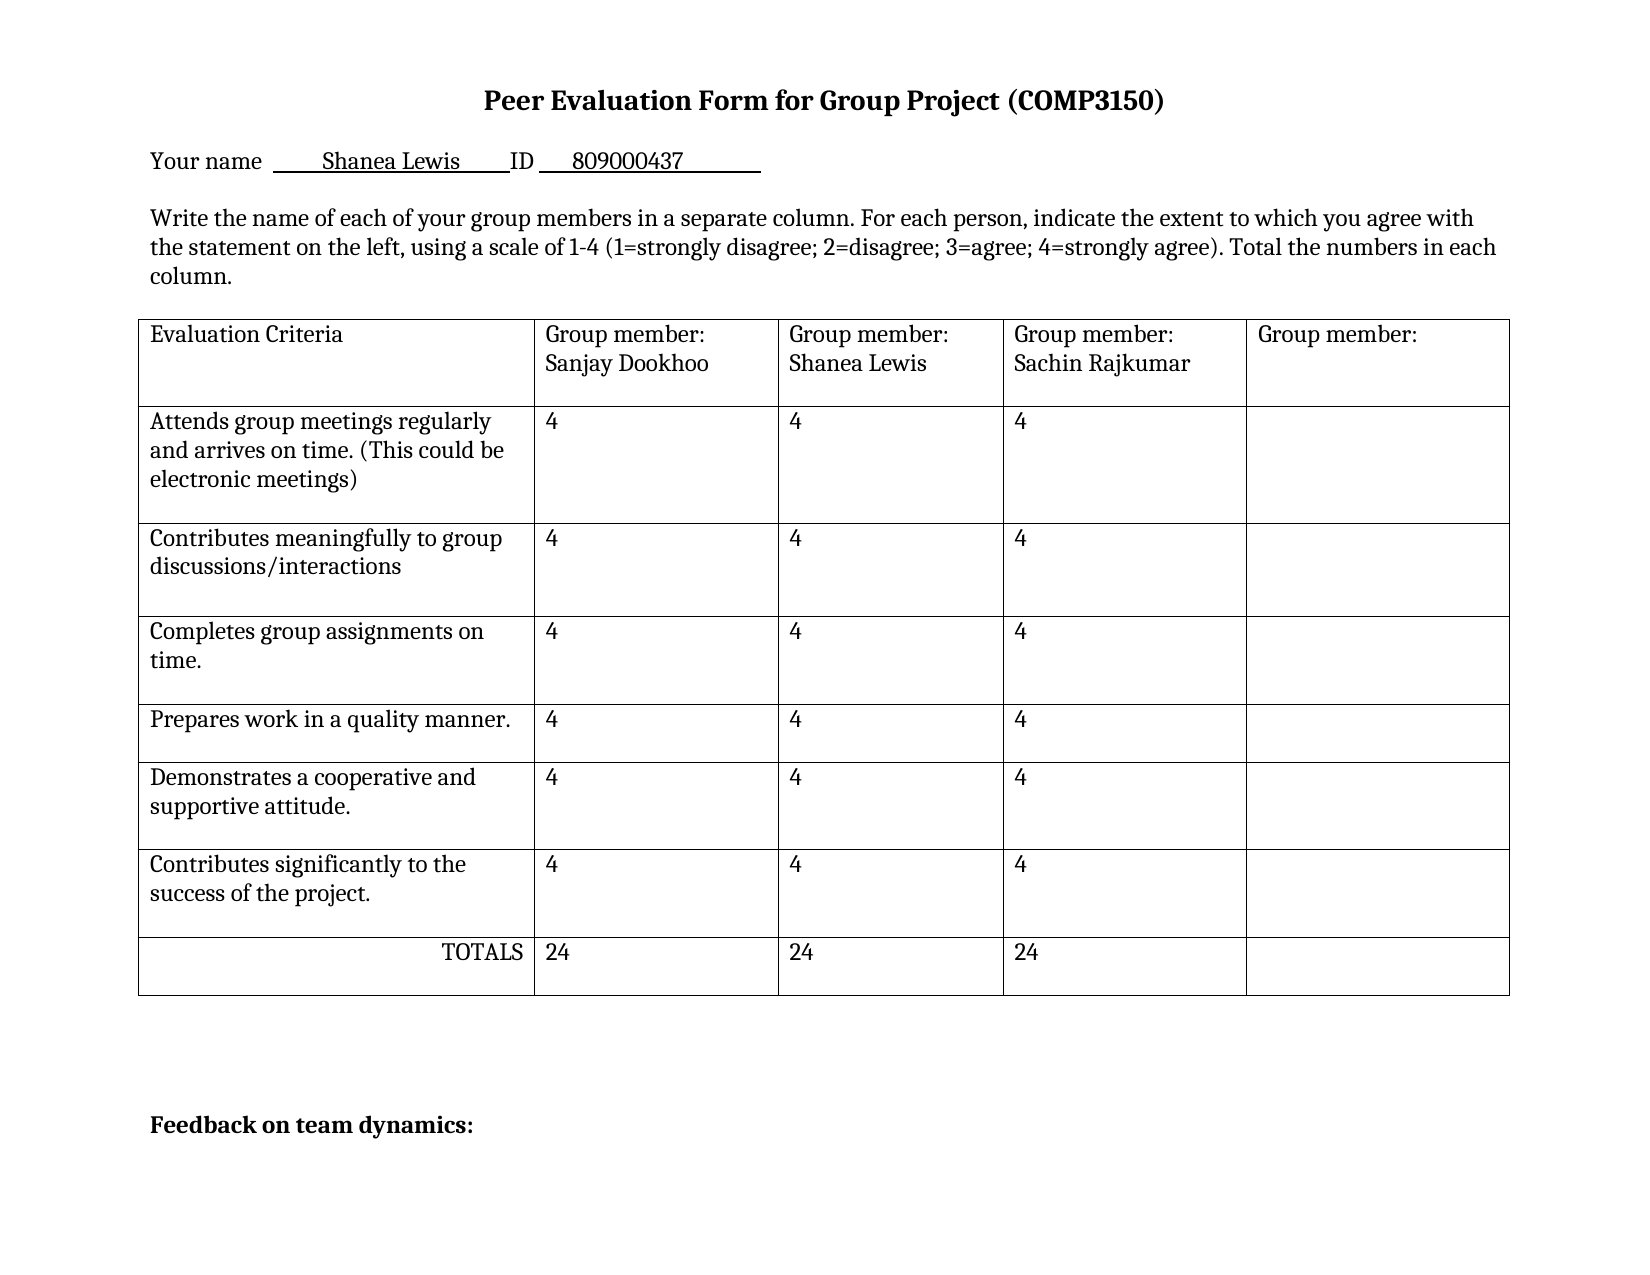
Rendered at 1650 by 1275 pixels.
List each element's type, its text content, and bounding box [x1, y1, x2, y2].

table_cell 4 [1004, 763, 1246, 849]
text Peer Evaluation Form for Group Project (COMP3150) [150, 84, 1500, 118]
table_cell Demonstrates a cooperative and supportive attitude. [139, 763, 534, 849]
table_cell Contributes significantly to the success of the project. [139, 850, 534, 937]
table_cell 4 [1004, 705, 1246, 762]
table_header Group member: [1247, 320, 1509, 406]
table_cell 4 [535, 763, 778, 849]
table_cell Prepares work in a quality manner. [139, 705, 534, 762]
table_cell 24 [1004, 938, 1246, 995]
table_cell 4 [779, 524, 1003, 616]
text Write the name of each of your group members in a separate column. For each person, indicate the extent to which you agree with the statement on the left, using a scale of 1-4 (1=strongly disagree; 2=disagree; 3=agree; 4=strongly agree). Total the numbers in each column. [150, 204, 1500, 290]
table_cell Contributes meaningfully to group discussions/interactions [139, 524, 534, 616]
table_cell 24 [535, 938, 778, 995]
table_cell [1247, 617, 1509, 703]
table_cell 4 [535, 524, 778, 616]
table_cell [1247, 705, 1509, 762]
table_cell 4 [1004, 524, 1246, 616]
table_cell 4 [535, 617, 778, 703]
table_cell 4 [535, 705, 778, 762]
table_cell 24 [779, 938, 1003, 995]
table_cell 4 [779, 763, 1003, 849]
table_cell Completes group assignments on time. [139, 617, 534, 703]
table_header Evaluation Criteria [139, 320, 534, 406]
table_header Group member: Shanea Lewis [779, 320, 1003, 406]
table_cell [1247, 524, 1509, 616]
table_cell 4 [1004, 850, 1246, 937]
table_header Group member: Sanjay Dookhoo [535, 320, 778, 406]
table_header Group member: Sachin Rajkumar [1004, 320, 1246, 406]
table_cell 4 [535, 850, 778, 937]
table_cell [1247, 763, 1509, 849]
table_cell 4 [1004, 407, 1246, 522]
text Feedback on team dynamics: [150, 1111, 1500, 1140]
table_cell 4 [779, 407, 1003, 522]
table_cell 4 [779, 617, 1003, 703]
table_cell [1247, 850, 1509, 937]
table_cell [1247, 938, 1509, 995]
table_cell 4 [535, 407, 778, 522]
table_cell [1247, 407, 1509, 522]
table_cell 4 [779, 705, 1003, 762]
table_cell 4 [1004, 617, 1246, 703]
table_cell 4 [779, 850, 1003, 937]
table_cell TOTALS [139, 938, 534, 995]
table_cell Attends group meetings regularly and arrives on time. (This could be electronic meetings) [139, 407, 534, 522]
text Your name Shanea Lewis ID 809000437 [150, 147, 1500, 175]
